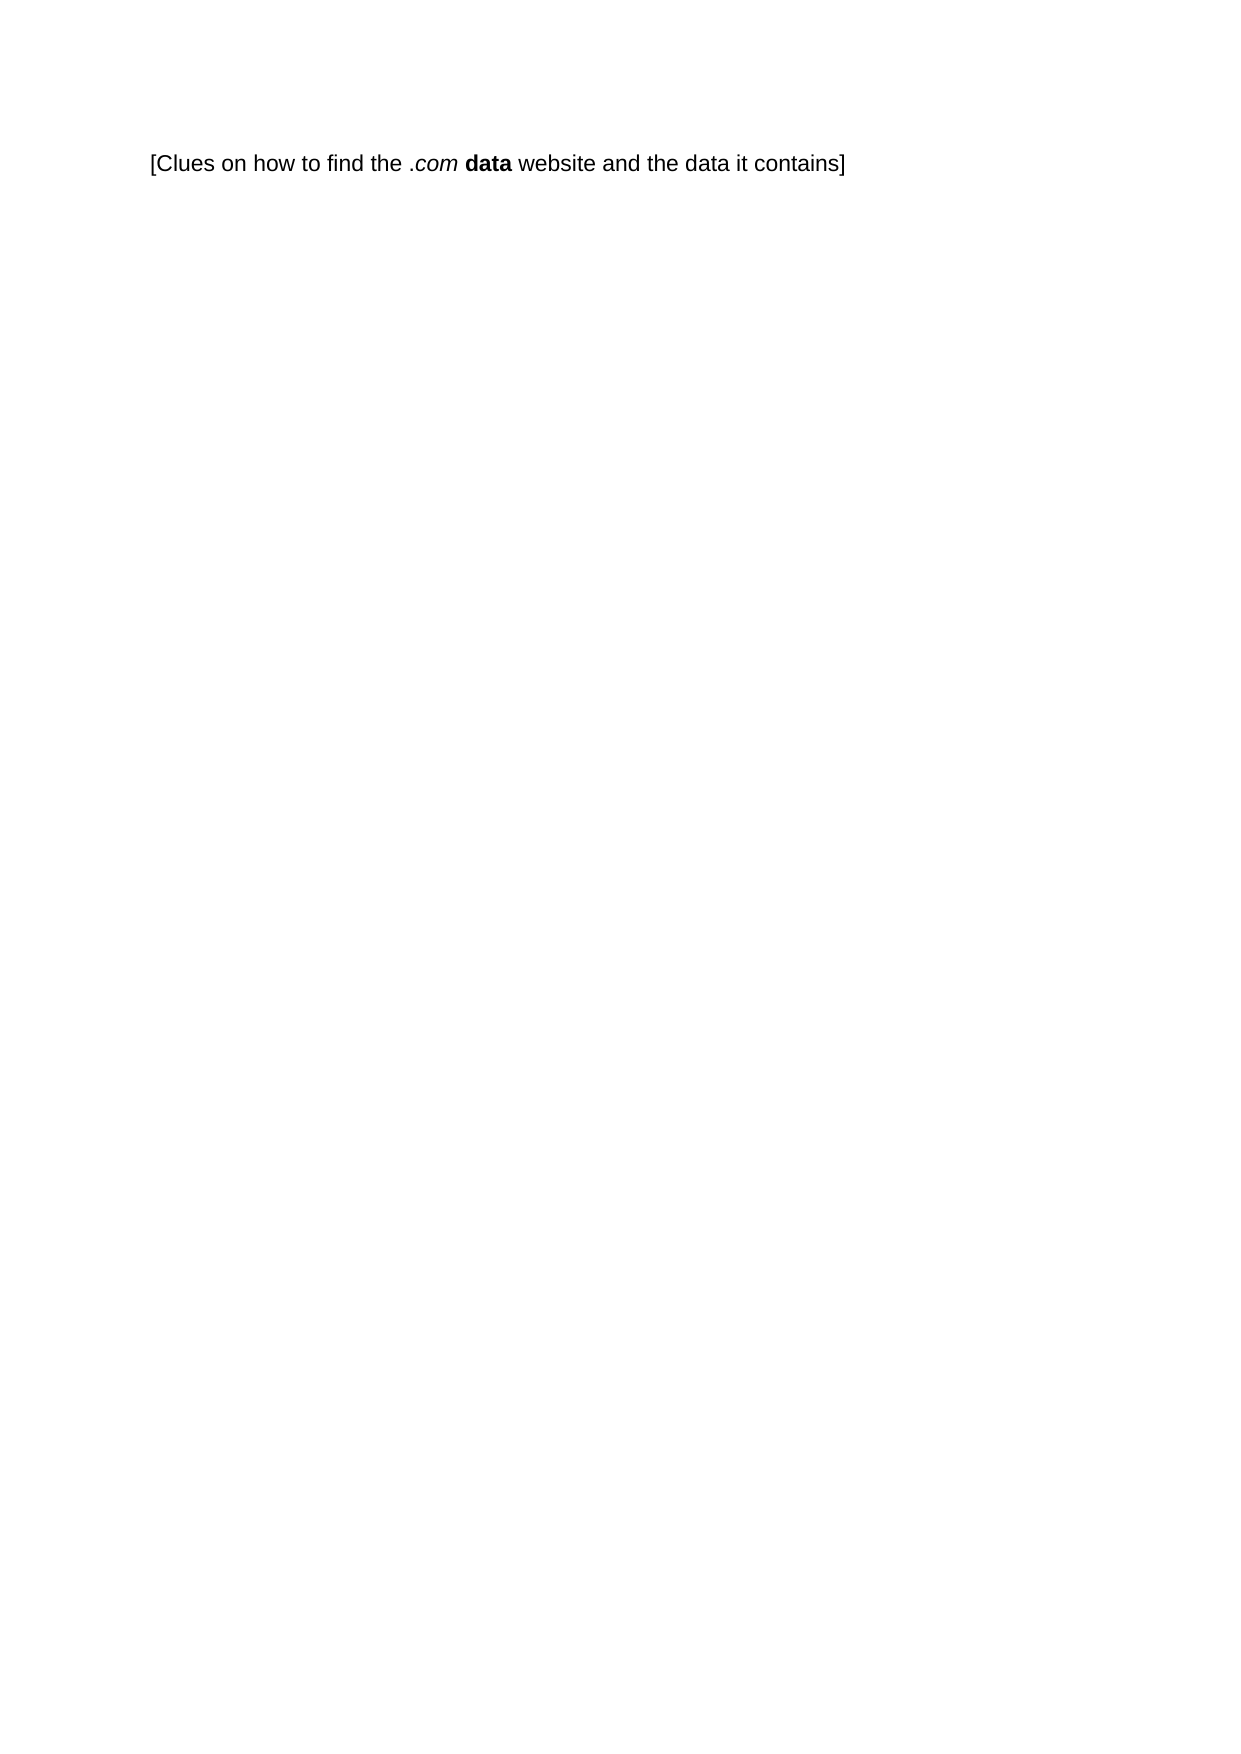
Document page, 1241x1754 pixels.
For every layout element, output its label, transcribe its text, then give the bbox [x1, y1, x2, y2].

text [Clues on how to find the .com data website and the data it contains] [150, 150, 1090, 176]
